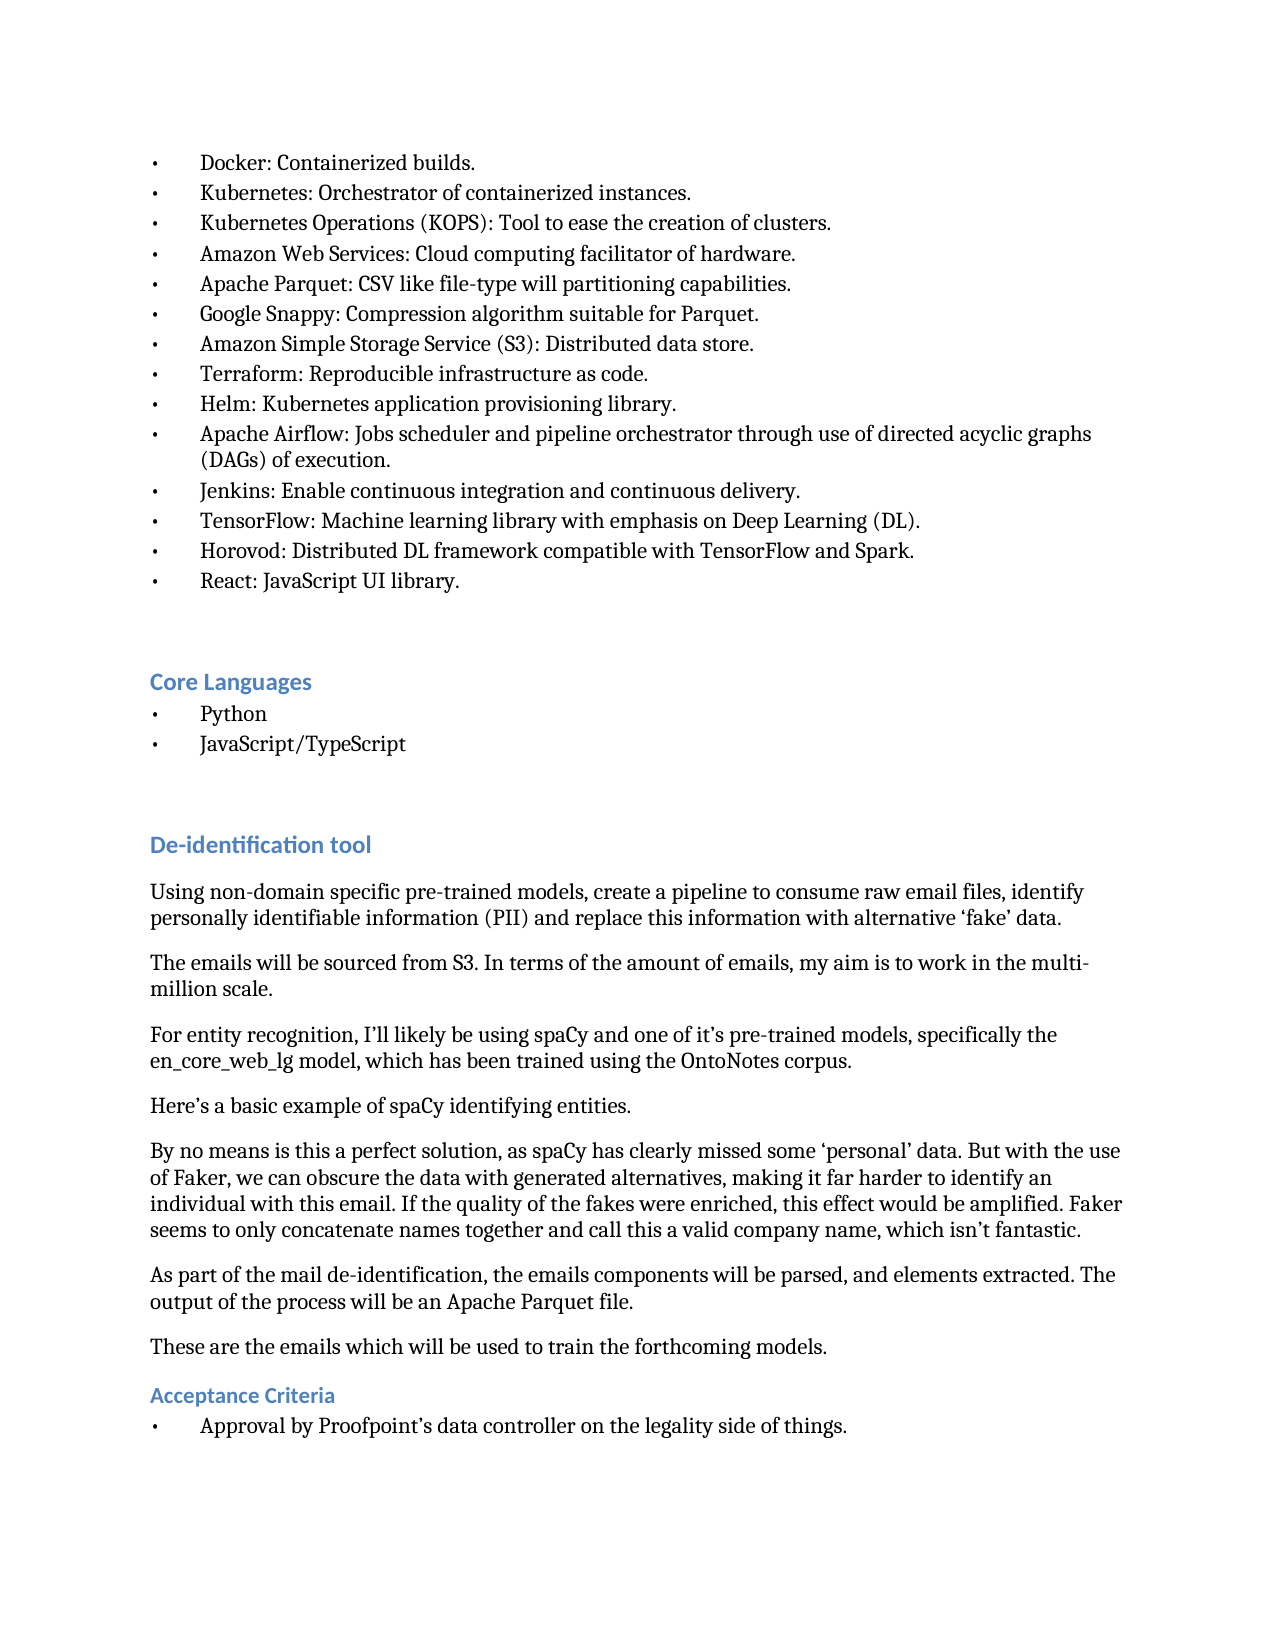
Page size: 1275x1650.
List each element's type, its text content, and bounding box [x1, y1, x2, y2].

subtitle De-identification tool [150, 829, 1125, 860]
text Using non-domain specific pre-trained models, create a pipeline to consume raw email files, identify personally identifiable information (PII) and replace this information with alternative ‘fake’ data. [150, 878, 1125, 931]
subtitle Core Languages [150, 666, 1125, 697]
text The emails will be sourced from S3. In terms of the amount of emails, my aim is to work in the multi-million scale. [150, 950, 1125, 1003]
list Google Snappy: Compression algorithm suitable for Parquet. [150, 301, 1125, 327]
list Approval by Proofpoint’s data controller on the legality side of things. [150, 1412, 1125, 1439]
text By no means is this a perfect solution, as spaCy has clearly missed some ‘personal’ data. But with the use of Faker, we can obscure the data with generated alternatives, making it far harder to identify an individual with this email. If the quality of the fakes were enriched, this effect would be amplified. Faker seems to only concatenate names together and call this a valid company name, which isn’t fantastic. [150, 1138, 1125, 1243]
list Terraform: Reproducible infrastructure as code. [150, 361, 1125, 387]
list Horovod: Distributed DL framework compatible with TensorFlow and Spark. [150, 538, 1125, 564]
list Apache Parquet: CSV like file-type will partitioning capabilities. [150, 270, 1125, 297]
text These are the emails which will be used to train the forthcoming models. [150, 1333, 1125, 1360]
list TensorFlow: Machine learning library with emphasis on Deep Learning (DL). [150, 507, 1125, 534]
list Python [150, 701, 1125, 727]
list Amazon Simple Storage Service (S3): Distributed data store. [150, 331, 1125, 357]
list JavaScript/TypeScript [150, 731, 1125, 757]
text As part of the mail de-identification, the emails components will be parsed, and elements extracted. The output of the process will be an Apache Parquet file. [150, 1262, 1125, 1315]
subtitle Acceptance Criteria [150, 1381, 1125, 1409]
text For entity recognition, I’ll likely be using spaCy and one of it’s pre-trained models, specifically the en_core_web_lg model, which has been trained using the OntoNotes corpus. [150, 1021, 1125, 1074]
list Jenkins: Enable continuous integration and continuous delivery. [150, 477, 1125, 504]
list Kubernetes: Orchestrator of containerized instances. [150, 180, 1125, 206]
list Kubernetes Operations (KOPS): Tool to ease the creation of clusters. [150, 210, 1125, 237]
list Apache Airflow: Jobs scheduler and pipeline orchestrator through use of directed acyclic graphs (DAGs) of execution. [150, 421, 1125, 474]
list Helm: Kubernetes application provisioning library. [150, 391, 1125, 417]
list React: JavaScript UI library. [150, 568, 1125, 594]
list Docker: Containerized builds. [150, 150, 1125, 176]
text Here’s a basic example of spaCy identifying entities. [150, 1093, 1125, 1119]
list Amazon Web Services: Cloud computing facilitator of hardware. [150, 240, 1125, 267]
